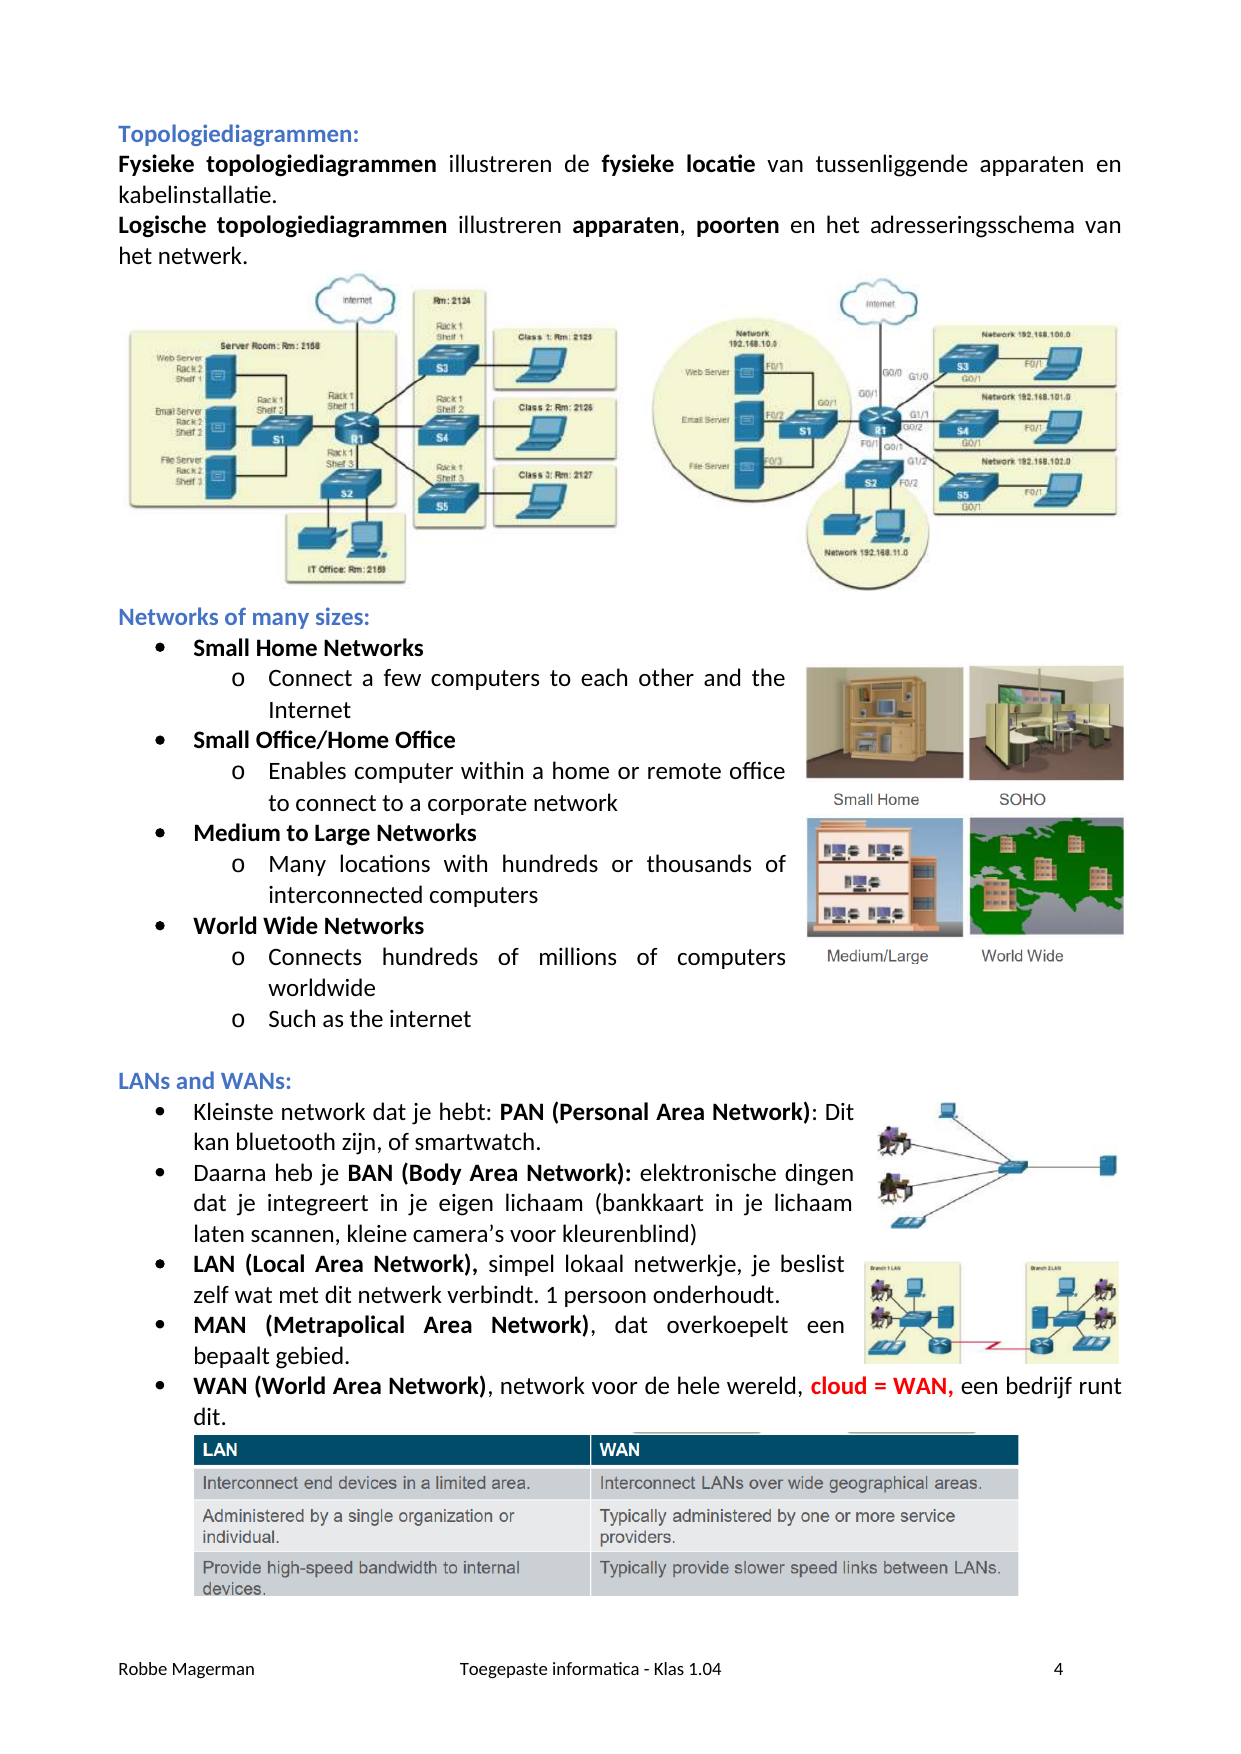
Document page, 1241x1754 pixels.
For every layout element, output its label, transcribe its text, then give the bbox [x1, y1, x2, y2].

picture [193, 1432, 1018, 1596]
text Networks of many sizes: [118, 602, 1122, 632]
picture [215, 1443, 225, 1455]
picture [228, 1444, 236, 1455]
text Logische topologiediagrammen illustreren apparaten, poorten en het adresseringsschema van het netwerk. [118, 210, 1122, 270]
list Medium to Large Networks [156, 817, 804, 848]
list Kleinste network dat je hebt: PAN (Personal Area Network): Dit kan bluetooth zijn, of smartwatch. [156, 1096, 1122, 1157]
text Fysieke topologiediagrammen illustreren de fysieke locatie van tussenliggende apparaten en kabelinstallatie. [118, 149, 1122, 210]
picture [804, 663, 1124, 963]
list Many locations with hundreds or thousands of interconnected computers [231, 848, 804, 910]
list LAN (Local Area Network), simpel lokaal netwerkje, je beslist zelf wat met dit netwerk verbindt. 1 persoon onderhoudt. [156, 1248, 1122, 1309]
list Small Office/Home Office [156, 724, 804, 755]
picture [617, 1443, 639, 1455]
picture [204, 1443, 212, 1455]
list Small Home Networks [156, 632, 1122, 662]
list Connect a few computers to each other and the Internet [231, 662, 1122, 724]
picture [601, 1443, 616, 1455]
list Such as the internet [231, 1003, 1122, 1035]
list MAN (Metrapolical Area Network), dat overkoepelt een bepaalt gebied. [156, 1309, 1122, 1371]
list WAN (World Area Network), network voor de hele wereld, cloud = WAN, een bedrijf runt dit. [156, 1371, 1122, 1432]
picture [118, 270, 1123, 602]
text LANs and WANs: [118, 1065, 1122, 1096]
picture [872, 1097, 1119, 1229]
picture [862, 1260, 1119, 1363]
list Daarna heb je BAN (Body Area Network): elektronische dingen dat je integreert in je eigen lichaam (bankkaart in je lichaam laten scannen, kleine camera’s voor kleurenblind) [156, 1157, 1122, 1248]
list Connects hundreds of millions of computers worldwide [231, 941, 1122, 1003]
list Enables computer within a home or remote office to connect to a corporate network [231, 755, 804, 817]
list World Wide Networks [156, 910, 804, 941]
text Topologiediagrammen: [118, 118, 1122, 149]
